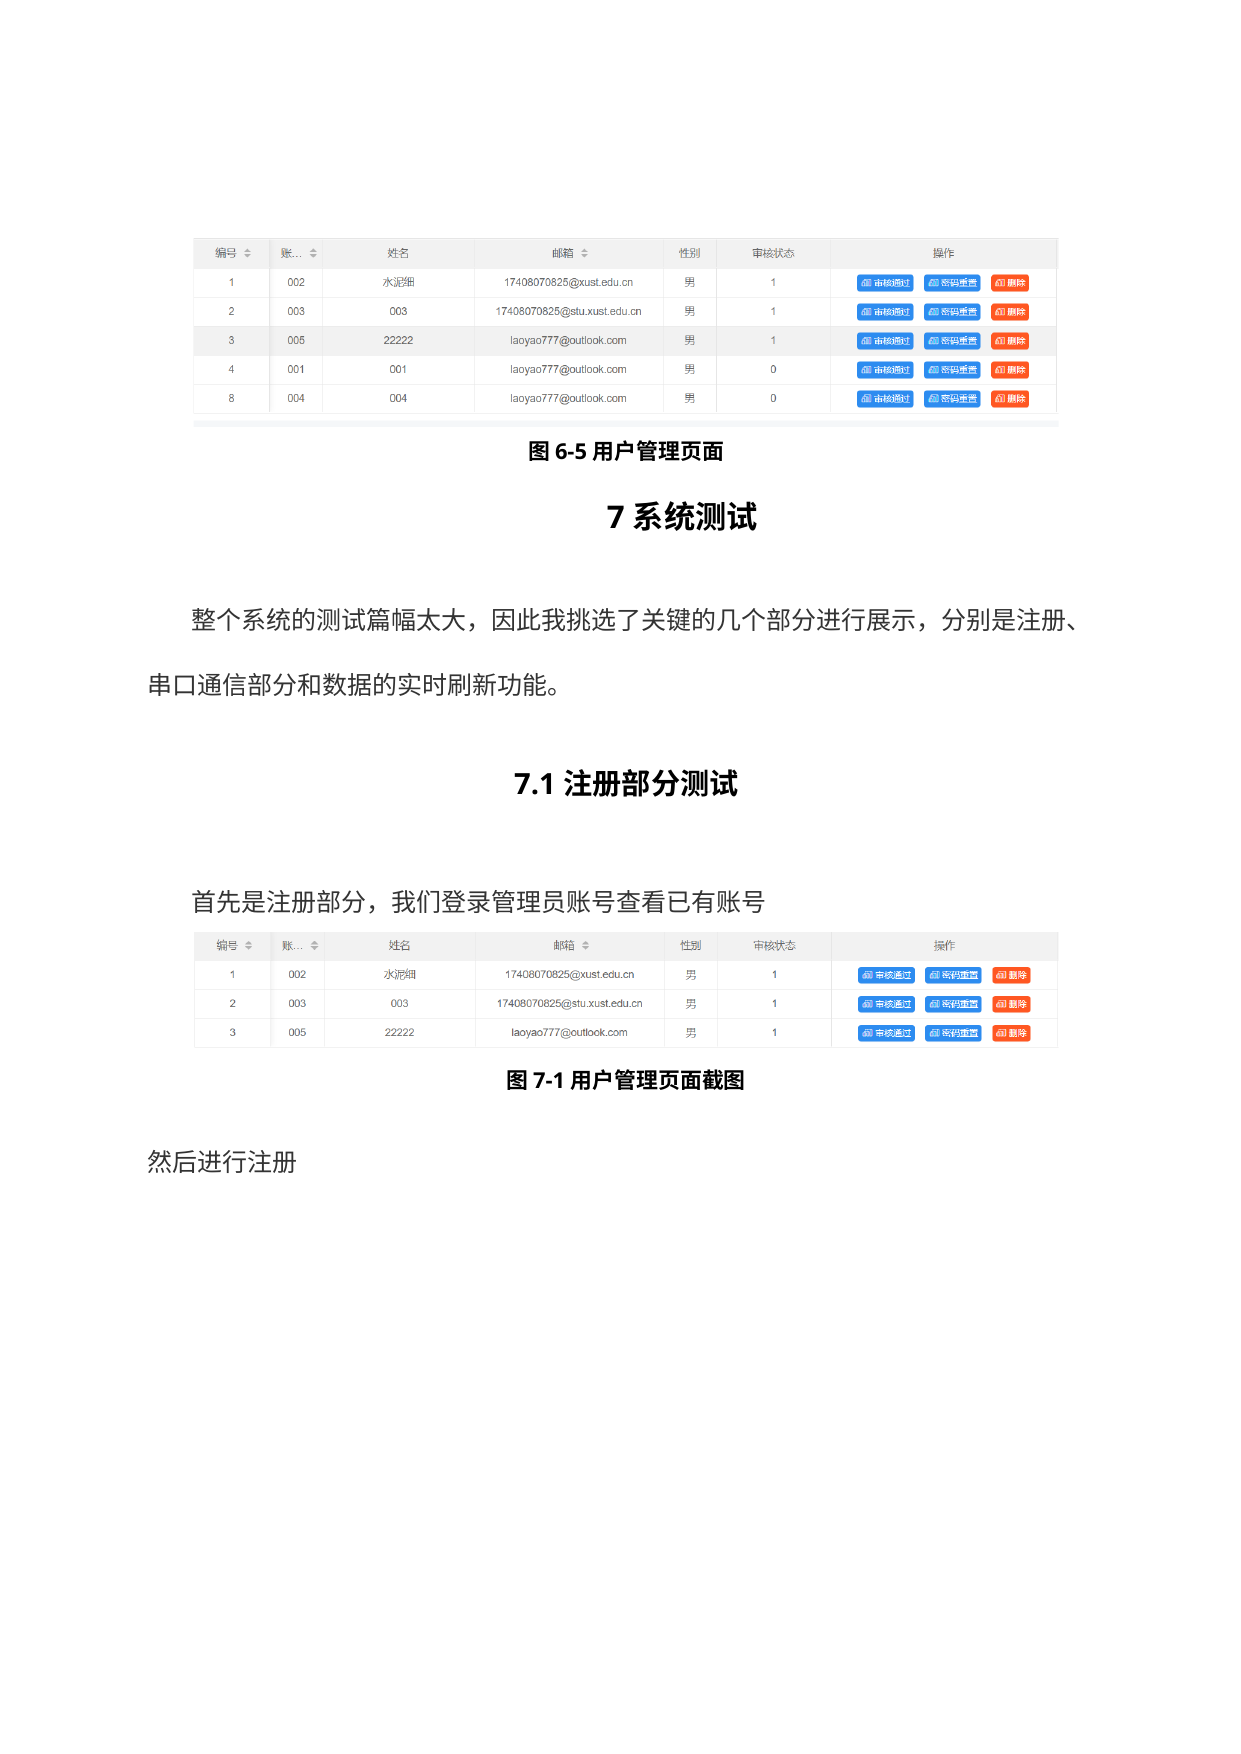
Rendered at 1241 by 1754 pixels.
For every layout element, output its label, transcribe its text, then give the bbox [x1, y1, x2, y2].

picture [193, 238, 1059, 427]
text 首先是注册部分，我们登录管理员账号查看已有账号 [148, 868, 1104, 933]
text 整个系统的测试篇幅太大，因此我挑选了关键的几个部分进行展示，分别是注册、串口通信部分和数据的实时刷新功能。 [148, 586, 1104, 716]
subtitle 7 系统测试 [260, 482, 1104, 547]
picture [193, 932, 1059, 1051]
subtitle 7.1 注册部分测试 [148, 749, 1104, 814]
text 然后进行注册 [148, 1128, 1104, 1193]
text 图6-5 用户管理页面 [148, 434, 1104, 466]
text 图7-1 用户管理页面截图 [148, 1063, 1104, 1095]
